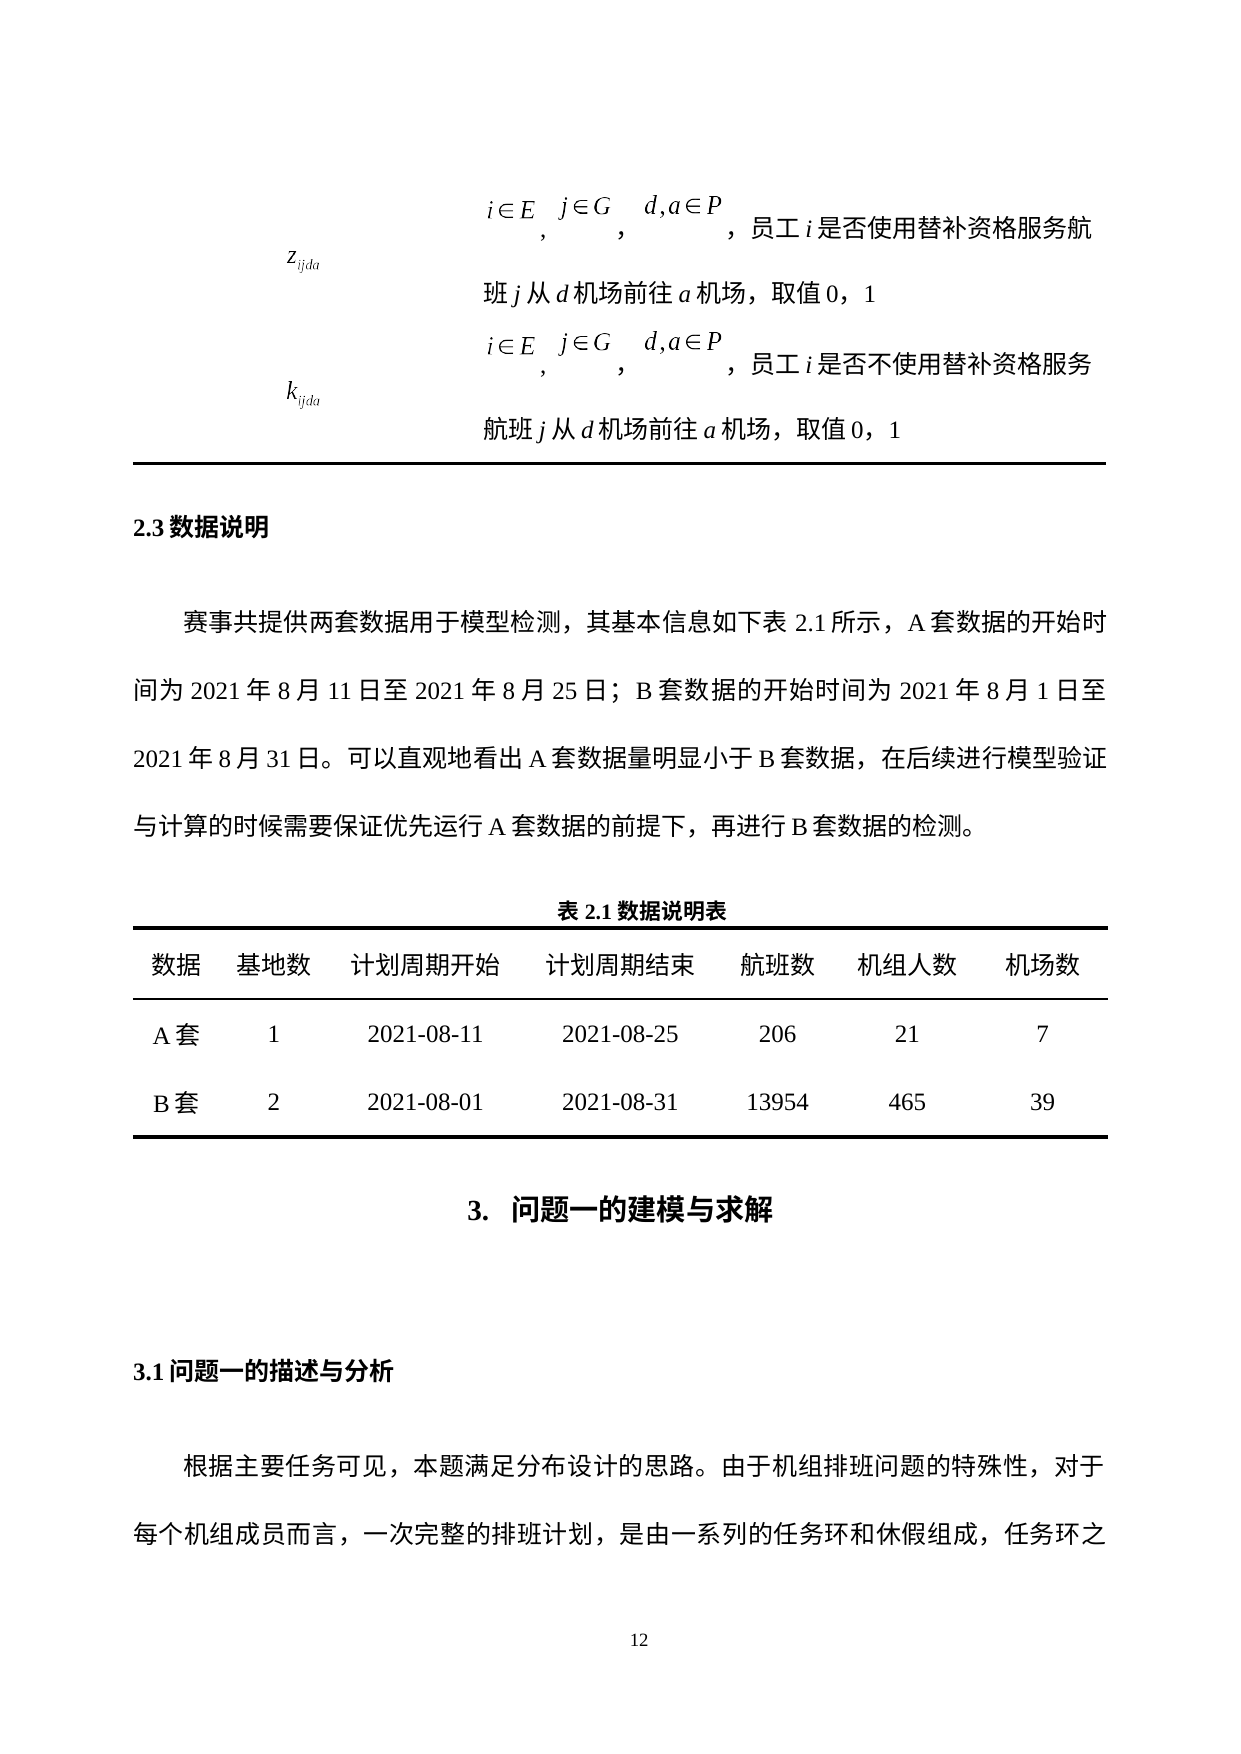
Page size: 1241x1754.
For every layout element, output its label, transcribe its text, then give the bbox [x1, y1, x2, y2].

text 问题一的建模与求解 [133, 1174, 1107, 1242]
table_cell 39 [978, 1068, 1107, 1135]
table_cell 21 [837, 1000, 977, 1067]
table_cell A套 [133, 1000, 219, 1067]
list 2.3数据说明 [133, 492, 1107, 560]
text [133, 1431, 1107, 1567]
table_header 计划周期开始 [328, 930, 523, 997]
table_cell 2021-08-01 [328, 1068, 523, 1135]
table_header 计划周期结束 [523, 930, 718, 997]
table_header 数据 [133, 930, 219, 997]
table_cell , ，，员工i是否使用替补资格服务航班j从d机场前往a机场，取值0，1 [473, 190, 1106, 326]
text 表 2.1 数据说明表 [133, 892, 1107, 926]
table_cell [133, 326, 472, 462]
table_header 机组人数 [837, 930, 977, 997]
text 赛事共提供两套数据用于模型检测，其基本信息如下表2.1所示，A套数据的开始时间为2021年8月11日至2021年8月25日；B套数据的开始时间为2021年8月1日至2021年8月31日。可以直观地看出A套数据量明显小于B套数据，在后续进行模型验证与计算的时候需要保证优先运行A套数据的前提下，再进行B套数据的检测。 [133, 587, 1107, 858]
table_cell 2 [220, 1068, 328, 1135]
table_header 基地数 [220, 930, 328, 997]
table_header 机场数 [978, 930, 1107, 997]
table_cell 1 [220, 1000, 328, 1067]
table_cell 465 [837, 1068, 977, 1135]
table_cell B套 [133, 1068, 219, 1135]
table_cell , ，，员工i是否不使用替补资格服务航班j从d机场前往a机场，取值0，1 [473, 326, 1106, 462]
list 3.1问题一的描述与分析 [133, 1336, 1107, 1404]
table_cell 2021-08-11 [328, 1000, 523, 1067]
table_cell 2021-08-31 [523, 1068, 718, 1135]
table_header 航班数 [718, 930, 837, 997]
table_cell 13954 [718, 1068, 837, 1135]
table_cell 7 [978, 1000, 1107, 1067]
table_cell [133, 190, 472, 326]
table_cell 2021-08-25 [523, 1000, 718, 1067]
table_cell 206 [718, 1000, 837, 1067]
